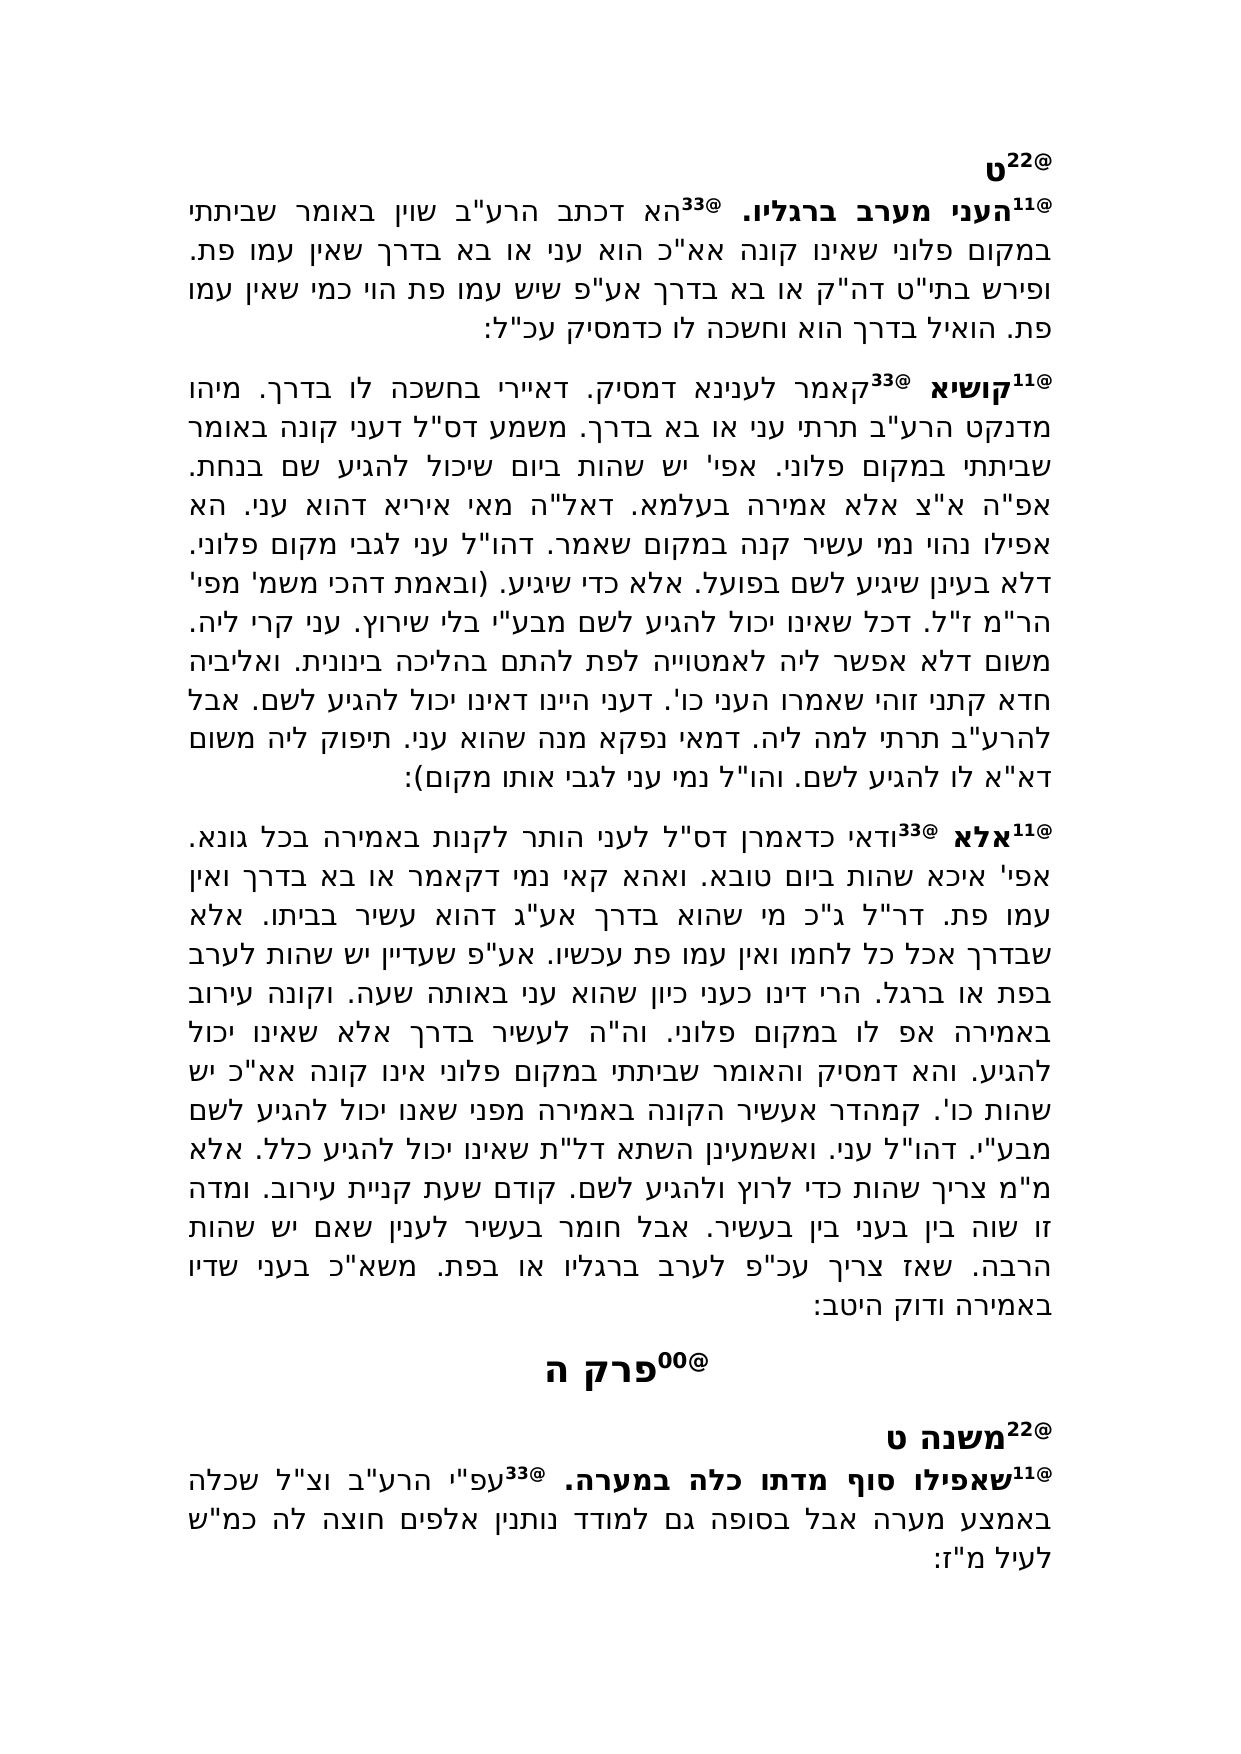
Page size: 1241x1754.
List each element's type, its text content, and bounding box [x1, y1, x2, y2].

text @11שאפילו סוף מדתו כלה במערה. @33עפ"י הרע"ב וצ"ל שכלה באמצע מערה אבל בסופה גם למודד נותנין אלפים חוצה לה כמ"ש לעיל מ"ז: [187, 1463, 1053, 1575]
subtitle @22משנה ט [187, 1419, 1053, 1458]
text @11העני מערב ברגליו. @33הא דכתב הרע"ב שוין באומר שביתתי במקום פלוני שאינו קונה אא"כ הוא עני או בא בדרך שאין עמו פת. ופירש בתי"ט דה"ק או בא בדרך אע"פ שיש עמו פת הוי כמי שאין עמו פת. הואיל בדרך הוא וחשכה לו כדמסיק עכ"ל: [187, 194, 1053, 345]
subtitle @00פרק ה [187, 1348, 1053, 1392]
subtitle @22ט [187, 150, 1053, 189]
text @11קושיא @33קאמר לענינא דמסיק. דאיירי בחשכה לו בדרך. מיהו מדנקט הרע"ב תרתי עני או בא בדרך. משמע דס"ל דעני קונה באומר שביתתי במקום פלוני. אפי' יש שהות ביום שיכול להגיע שם בנחת. אפ"ה א"צ אלא אמירה בעלמא. דאל"ה מאי איריא דהוא עני. הא אפילו נהוי נמי עשיר קנה במקום שאמר. דהו"ל עני לגבי מקום פלוני. דלא בעינן שיגיע לשם בפועל. אלא כדי שיגיע. (ובאמת דהכי משמ' מפי' הר"מ ז"ל. דכל שאינו יכול להגיע לשם מבע"י בלי שירוץ. עני קרי ליה. משום דלא אפשר ליה לאמטוייה לפת להתם בהליכה בינונית. ואליביה חדא קתני זוהי שאמרו העני כו'. דעני היינו דאינו יכול להגיע לשם. אבל להרע"ב תרתי למה ליה. דמאי נפקא מנה שהוא עני. תיפוק ליה משום דא"א לו להגיע לשם. והו"ל נמי עני לגבי אותו מקום): [187, 371, 1053, 795]
text @11אלא @33ודאי כדאמרן דס"ל לעני הותר לקנות באמירה בכל גונא. אפי' איכא שהות ביום טובא. ואהא קאי נמי דקאמר או בא בדרך ואין עמו פת. דר"ל ג"כ מי שהוא בדרך אע"ג דהוא עשיר בביתו. אלא שבדרך אכל כל לחמו ואין עמו פת עכשיו. אע"פ שעדיין יש שהות לערב בפת או ברגל. הרי דינו כעני כיון שהוא עני באותה שעה. וקונה עירוב באמירה אפ לו במקום פלוני. וה"ה לעשיר בדרך אלא שאינו יכול להגיע. והא דמסיק והאומר שביתתי במקום פלוני אינו קונה אא"כ יש שהות כו'. קמהדר אעשיר הקונה באמירה מפני שאנו יכול להגיע לשם מבע"י. דהו"ל עני. ואשמעינן השתא דל"ת שאינו יכול להגיע כלל. אלא מ"מ צריך שהות כדי לרוץ ולהגיע לשם. קודם שעת קניית עירוב. ומדה זו שוה בין בעני בין בעשיר. אבל חומר בעשיר לענין שאם יש שהות הרבה. שאז צריך עכ"פ לערב ברגליו או בפת. משא"כ בעני שדיו באמירה ודוק היטב: [187, 821, 1053, 1322]
